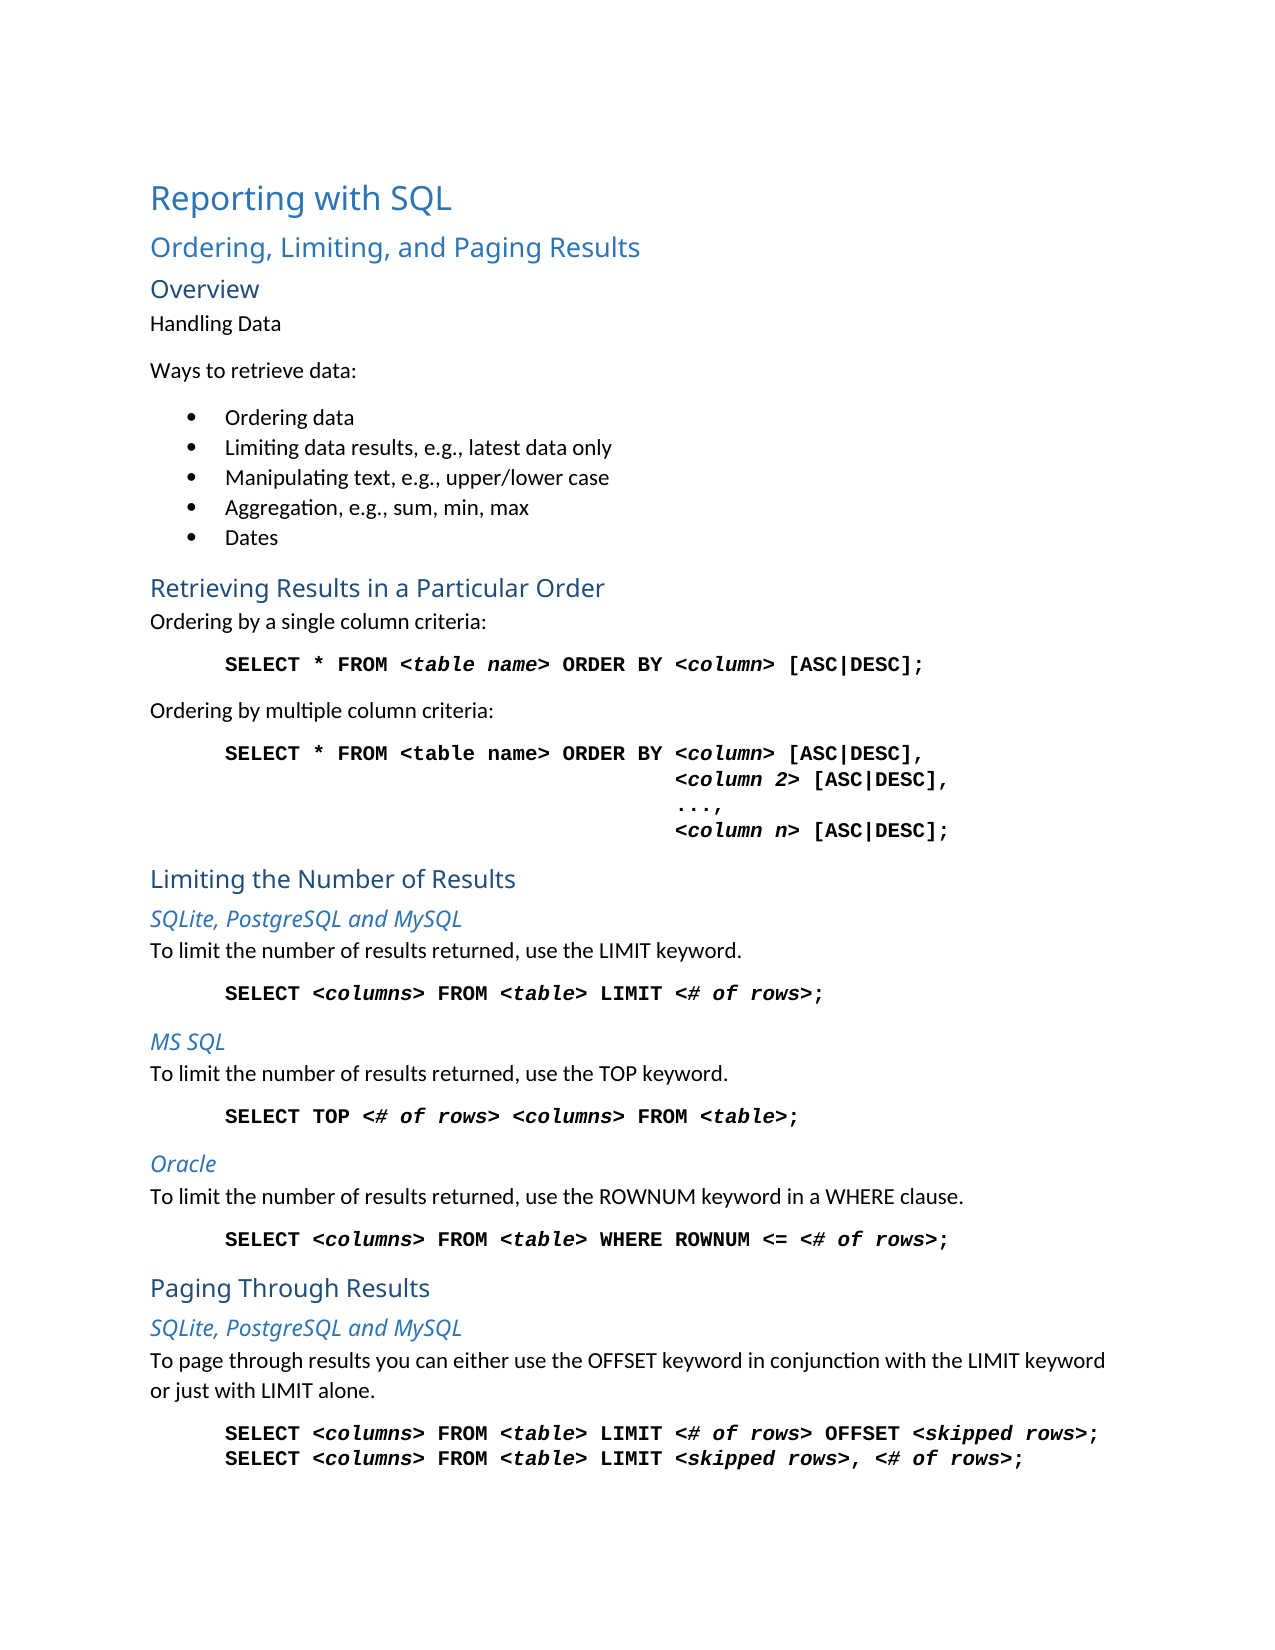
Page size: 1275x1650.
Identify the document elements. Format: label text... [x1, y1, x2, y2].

text SELECT * FROM <table name> ORDER BY <column> [ASC|DESC]; [225, 654, 1125, 678]
text ..., [225, 794, 1125, 818]
text SELECT TOP <# of rows> <columns> FROM <table>; [225, 1106, 1125, 1130]
list Limiting data results, e.g., latest data only [187, 433, 1125, 461]
text Ordering by multiple column criteria: [150, 696, 1125, 724]
subtitle Overview [150, 272, 1125, 306]
list Ordering data [187, 403, 1125, 431]
text SELECT * FROM <table name> ORDER BY <column> [ASC|DESC], [225, 743, 1125, 767]
text SELECT <columns> FROM <table> LIMIT <# of rows>; [225, 983, 1125, 1007]
subtitle SQLite, PostgreSQL and MySQL [150, 1312, 1125, 1343]
subtitle MS SQL [150, 1026, 1125, 1057]
text To page through results you can either use the OFFSET keyword in conjunction with the LIMIT keyword or just with LIMIT alone. [150, 1346, 1125, 1404]
subtitle Paging Through Results [150, 1271, 1125, 1305]
subtitle Oracle [150, 1148, 1125, 1179]
text Handling Data [150, 309, 1125, 337]
text SELECT <columns> FROM <table> LIMIT <skipped rows>, <# of rows>; [225, 1448, 1125, 1472]
subtitle SQLite, PostgreSQL and MySQL [150, 903, 1125, 934]
text <column 2> [ASC|DESC], [225, 768, 1125, 792]
subtitle Reporting with SQL [150, 175, 1125, 220]
list Dates [187, 523, 1125, 551]
text Ordering by a single column criteria: [150, 607, 1125, 635]
subtitle Limiting the Number of Results [150, 862, 1125, 896]
subtitle Ordering, Limiting, and Paging Results [150, 228, 1125, 265]
list Manipulating text, e.g., upper/lower case [187, 463, 1125, 491]
text To limit the number of results returned, use the ROWNUM keyword in a WHERE clause. [150, 1182, 1125, 1210]
text SELECT <columns> FROM <table> LIMIT <# of rows> OFFSET <skipped rows>; [225, 1423, 1125, 1447]
text To limit the number of results returned, use the TOP keyword. [150, 1059, 1125, 1087]
text SELECT <columns> FROM <table> WHERE ROWNUM <= <# of rows>; [225, 1229, 1125, 1253]
text To limit the number of results returned, use the LIMIT keyword. [150, 936, 1125, 964]
list Aggregation, e.g., sum, min, max [187, 493, 1125, 521]
subtitle Retrieving Results in a Particular Order [150, 570, 1125, 604]
text <column n> [ASC|DESC]; [225, 819, 1125, 843]
text Ways to retrieve data: [150, 356, 1125, 384]
